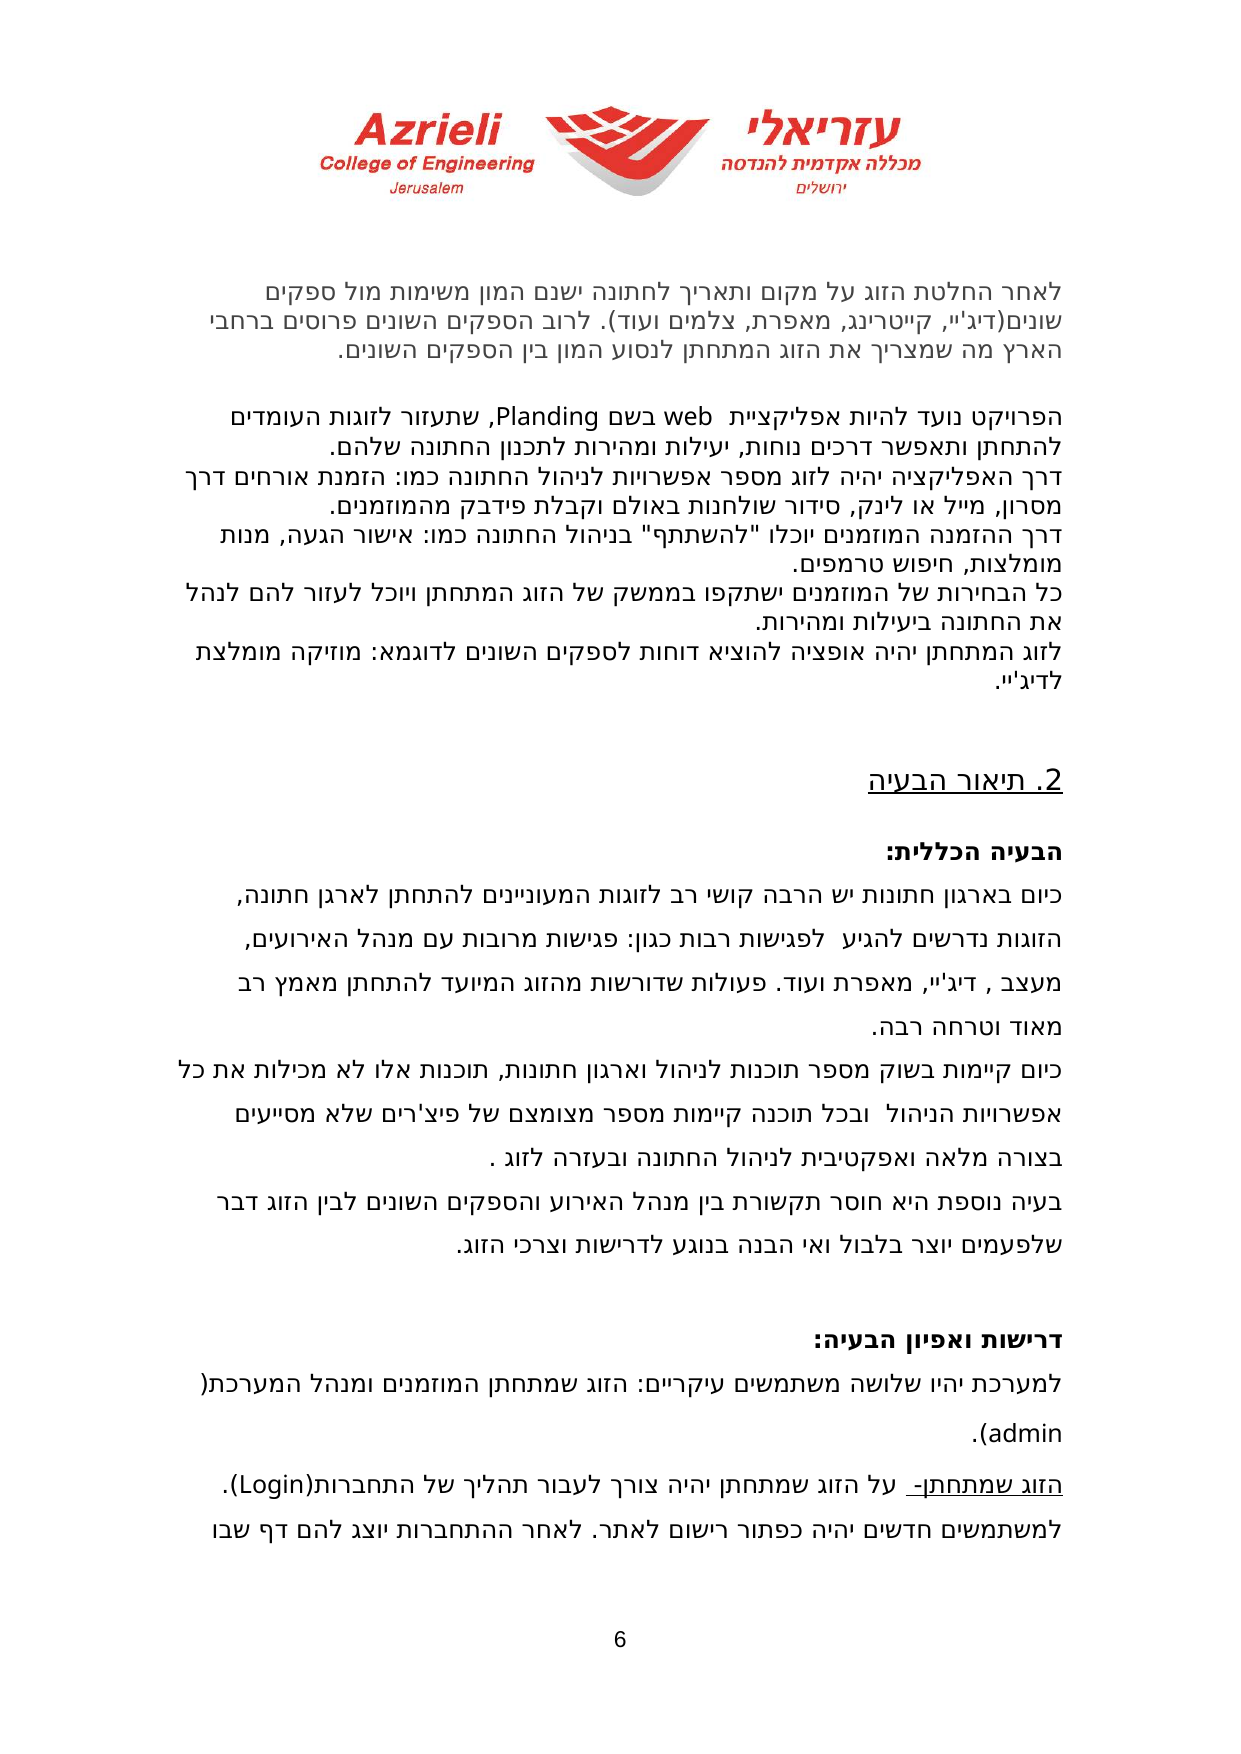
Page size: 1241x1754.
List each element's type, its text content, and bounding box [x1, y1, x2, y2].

text הבעיה הכללית: [177, 837, 1063, 866]
text לאחר החלטת הזוג על מקום ותאריך לחתונה ישנם המון משימות מול ספקים שונים(דיג'יי, קייטרינג, מאפרת, צלמים ועוד). לרוב הספקים השונים פרוסים ברחבי הארץ מה שמצריך את הזוג המתחתן לנסוע המון בין הספקים השונים. [177, 277, 1063, 364]
text כל הבחירות של המוזמנים ישתקפו בממשק של הזוג המתחתן ויוכל לעזור להם לנהל את החתונה ביעילות ומהירות. [177, 578, 1063, 637]
text כיום קיימות בשוק מספר תוכנות לניהול וארגון חתונות, תוכנות אלו לא מכילות את כל אפשרויות הניהול ובכל תוכנה קיימות מספר מצומצם של פיצ'רים שלא מסייעים בצורה מלאה ואפקטיבית לניהול החתונה ובעזרה לזוג . [177, 1056, 1063, 1172]
text בעיה נוספת היא חוסר תקשורת בין מנהל האירוע והספקים השונים לבין הזוג דבר שלפעמים יוצר בלבול ואי הבנה בנוגע לדרישות וצרכי הזוג. [177, 1187, 1063, 1260]
text לזוג המתחתן יהיה אופציה להוציא דוחות לספקים השונים לדוגמא: מוזיקה מומלצת לדיג'יי. [177, 637, 1063, 695]
text דרך האפליקציה יהיה לזוג מספר אפשרויות לניהול החתונה כמו: הזמנת אורחים דרך מסרון, מייל או לינק, סידור שולחנות באולם וקבלת פידבק מהמוזמנים. [177, 462, 1063, 520]
text הפרויקט נועד להיות אפליקציית web בשם Planding, שתעזור לזוגות העומדים להתחתן ותאפשר דרכים נוחות, יעילות ומהירות לתכנון החתונה שלהם. [177, 398, 1063, 462]
text 2. תיאור הבעיה [177, 763, 1063, 797]
text דרך ההזמנה המוזמנים יוכלו "להשתתף" בניהול החתונה כמו: אישור הגעה, מנות מומלצות, חיפוש טרמפים. [177, 520, 1063, 578]
text למערכת יהיו שלושה משתמשים עיקריים: הזוג שמתחתן המוזמנים ומנהל המערכת(admin). [177, 1369, 1063, 1449]
picture [42, 44, 1199, 221]
text דרישות ואפיון הבעיה: [177, 1325, 1063, 1354]
text כיום בארגון חתונות יש הרבה קושי רב לזוגות המעוניינים להתחתן לארגן חתונה, הזוגות נדרשים להגיע לפגישות רבות כגון: פגישות מרובות עם מנהל האירועים, מעצב , דיג'יי, מאפרת ועוד. פעולות שדורשות מהזוג המיועד להתחתן מאמץ רב מאוד וטרחה רבה. [177, 881, 1063, 1041]
